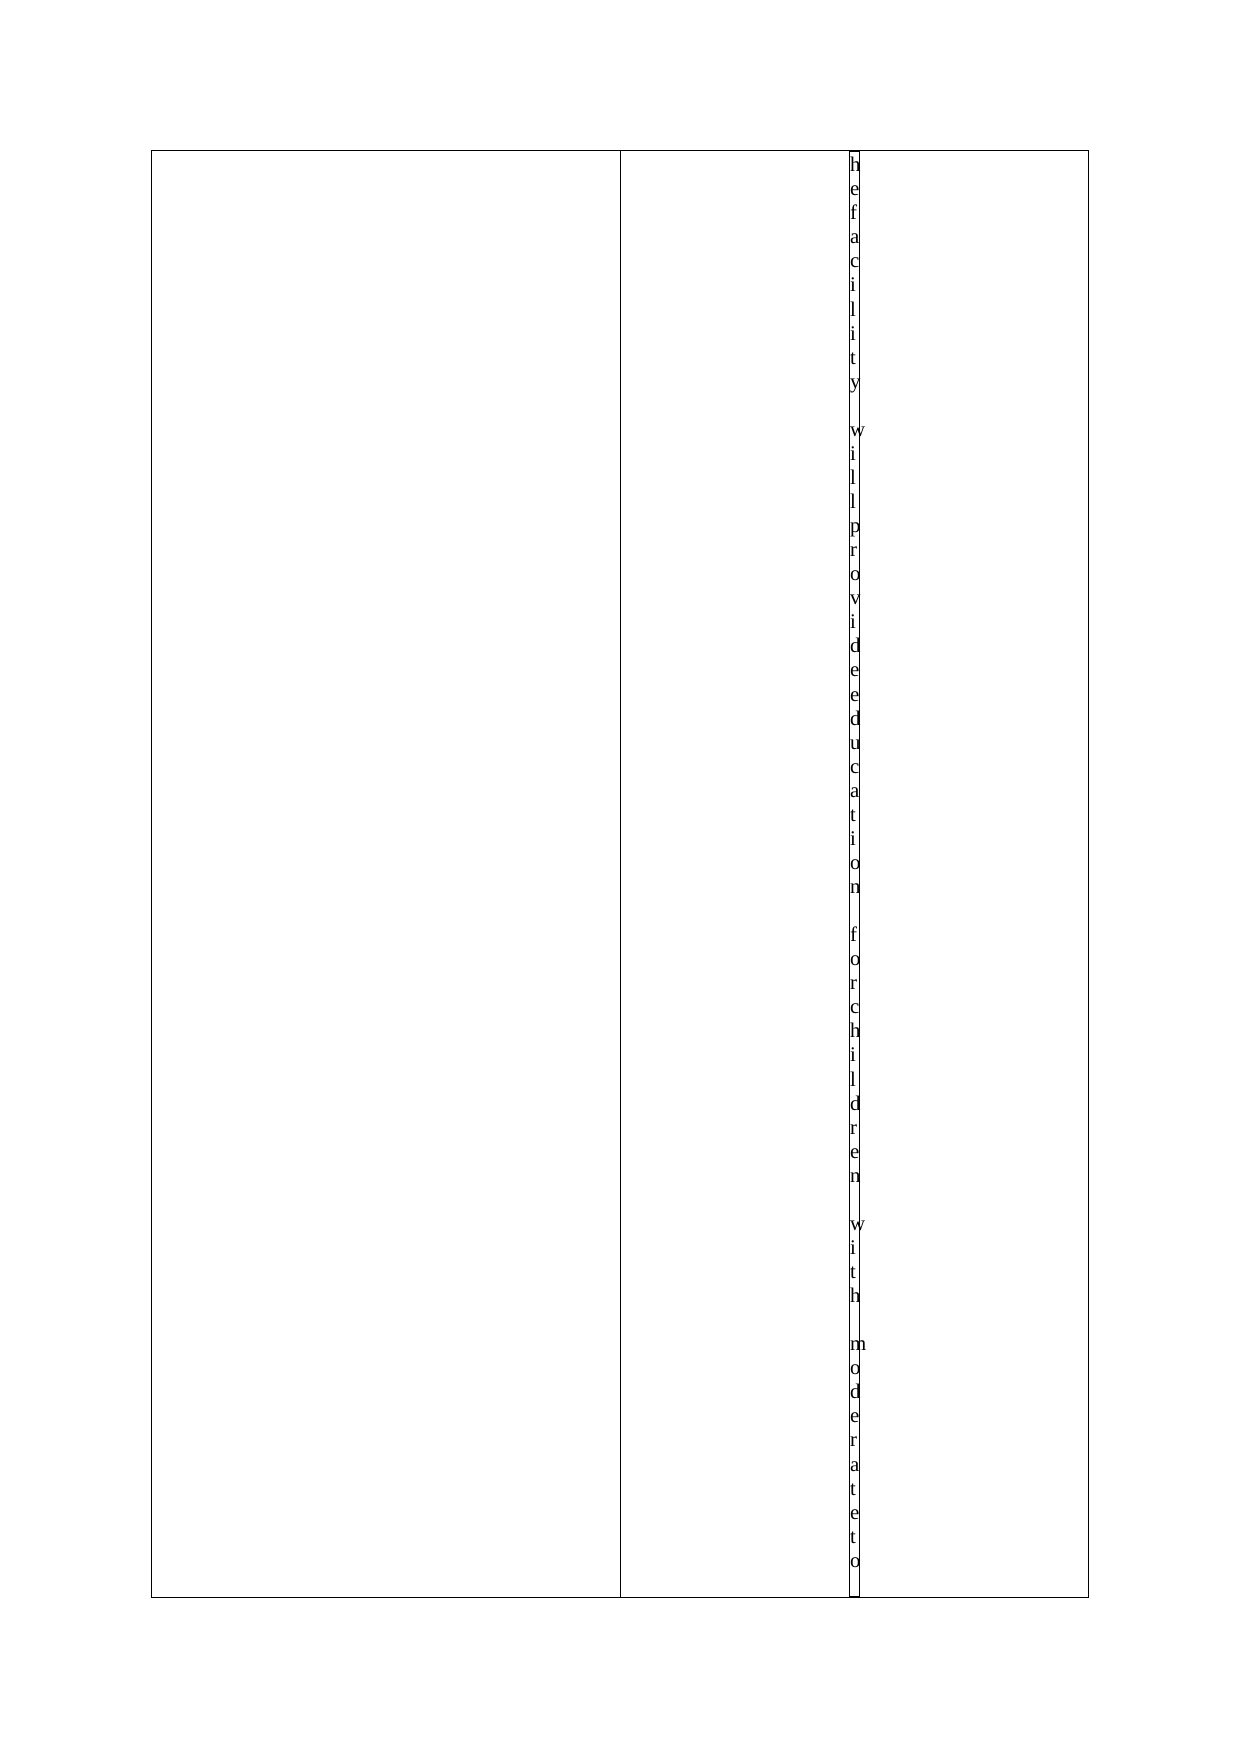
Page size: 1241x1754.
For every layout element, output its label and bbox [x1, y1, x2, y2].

table_cell [850, 740, 859, 1596]
table_cell [621, 151, 849, 1597]
table_cell [850, 523, 859, 748]
table_cell [850, 152, 859, 531]
table_cell [860, 151, 1088, 1597]
table_cell [152, 151, 620, 1597]
